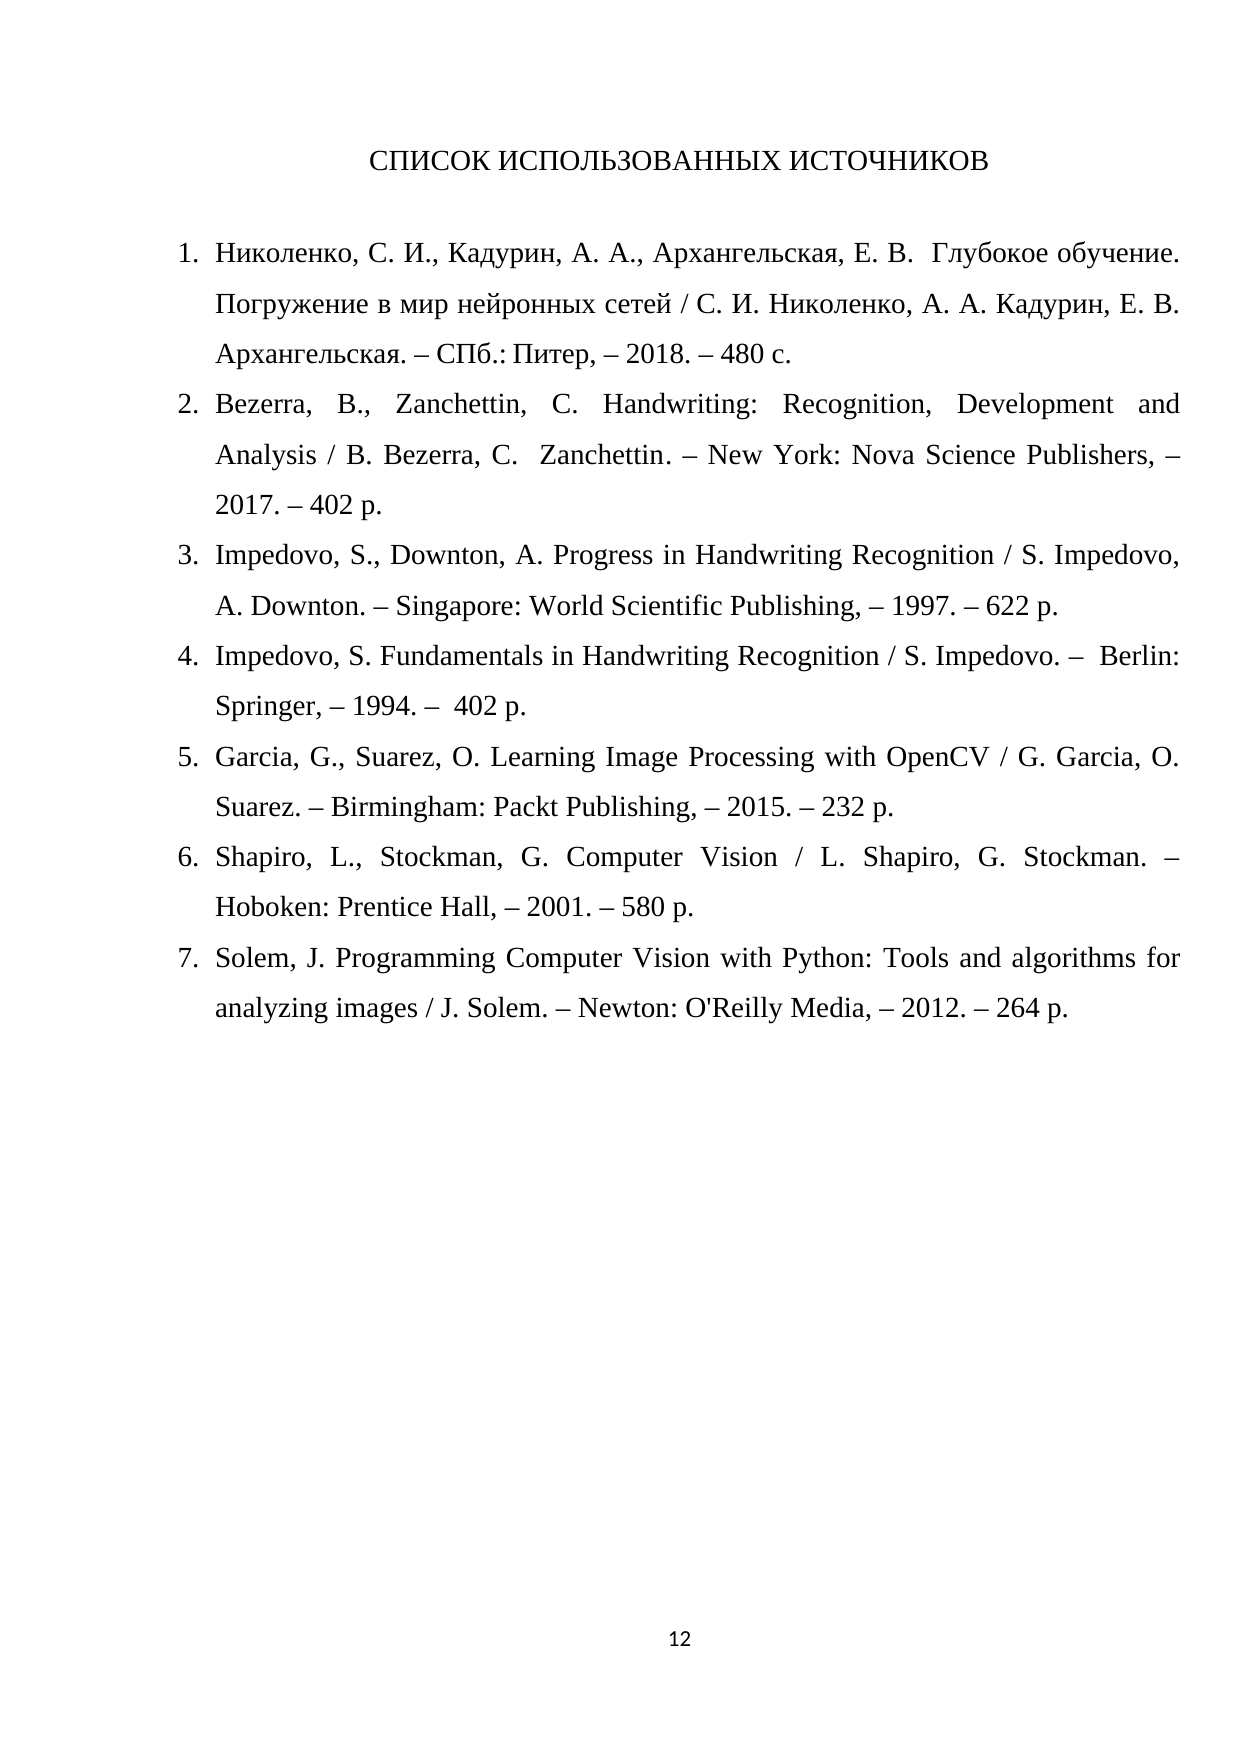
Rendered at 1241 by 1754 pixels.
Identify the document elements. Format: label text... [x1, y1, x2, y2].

list Garcia, G., Suarez, O. Learning Image Processing with OpenCV / G. Garcia, O. Suarez. – Birmingham: Packt Publishing, – 2015. – 232 p. [177, 739, 1181, 822]
list Impedovo, S. Fundamentals in Handwriting Recognition / S. Impedovo. – Berlin: Springer, – 1994. – 402 p. [177, 638, 1181, 722]
list Impedovo, S., Downton, A. Progress in Handwriting Recognition / S. Impedovo, A. Downton. – Singapore: World Scientific Publishing, – 1997. – 622 p. [177, 537, 1181, 621]
list Solem, J. Programming Computer Vision with Python: Tools and algorithms for analyzing images / J. Solem. – Newton: O'Reilly Media, – 2012. – 264 p. [177, 940, 1181, 1024]
subtitle СПИСОК ИСПОЛЬЗОВАННЫХ ИСТОЧНИКОВ [177, 143, 1181, 177]
list Bezerra, B., Zanchettin, C. Handwriting: Recognition, Development and Analysis / B. Bezerra, C. Zanchettin. – New York: Nova Science Publishers, – 2017. – 402 p. [177, 386, 1181, 521]
list Николенко, С. И., Кадурин, А. А., Архангельская, Е. В. Глубокое обучение. Погружение в мир нейронных сетей / С. И. Николенко, А. А. Кадурин, Е. В. Архангельская. – СПб.: Питер, – 2018. – 480 c. [177, 236, 1181, 370]
list Shapiro, L., Stockman, G. Computer Vision / L. Shapiro, G. Stockman. – Hoboken: Prentice Hall, – 2001. – 580 p. [177, 839, 1181, 923]
